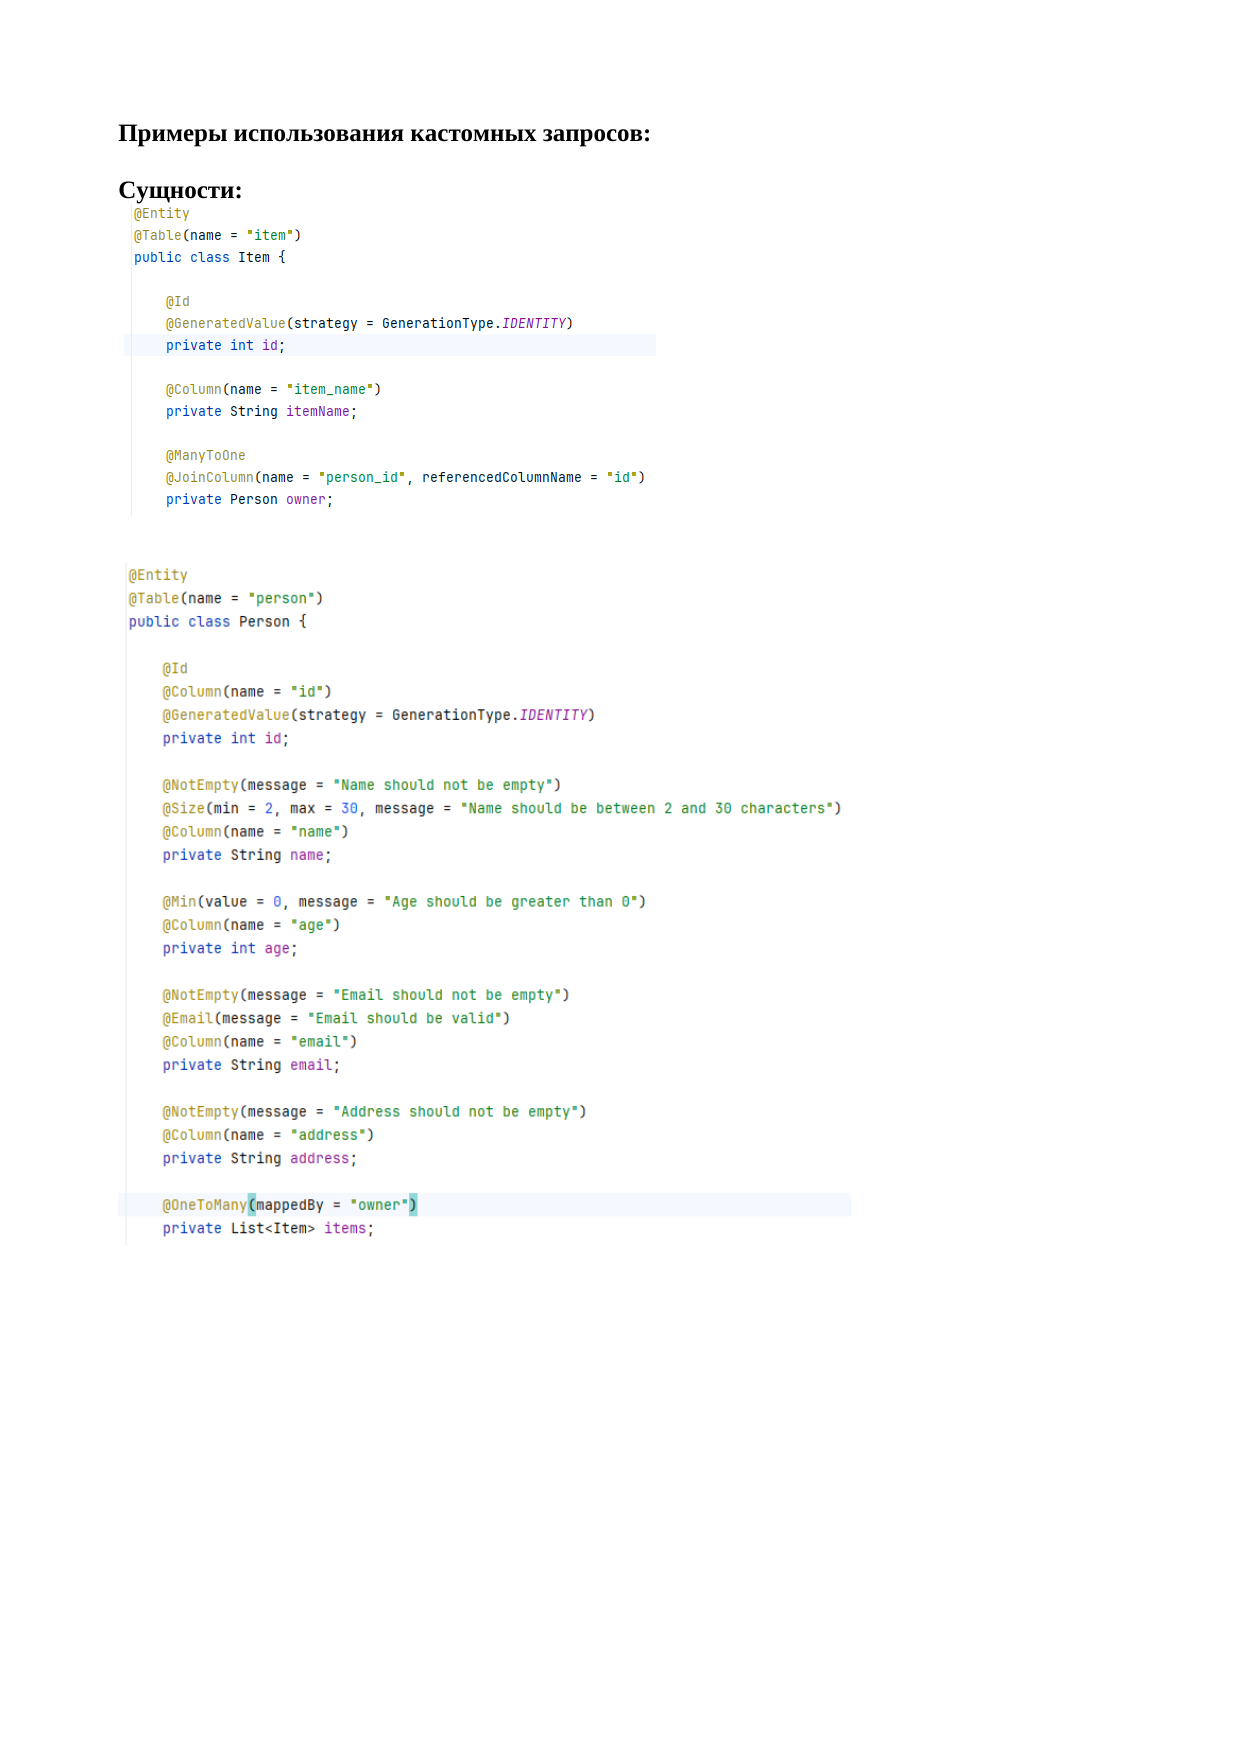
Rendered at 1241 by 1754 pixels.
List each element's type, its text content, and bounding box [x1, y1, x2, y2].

picture [117, 563, 852, 1246]
text Сущности: [118, 176, 1122, 204]
text Примеры использования кастомных запросов: [118, 118, 1122, 147]
picture [123, 204, 657, 516]
